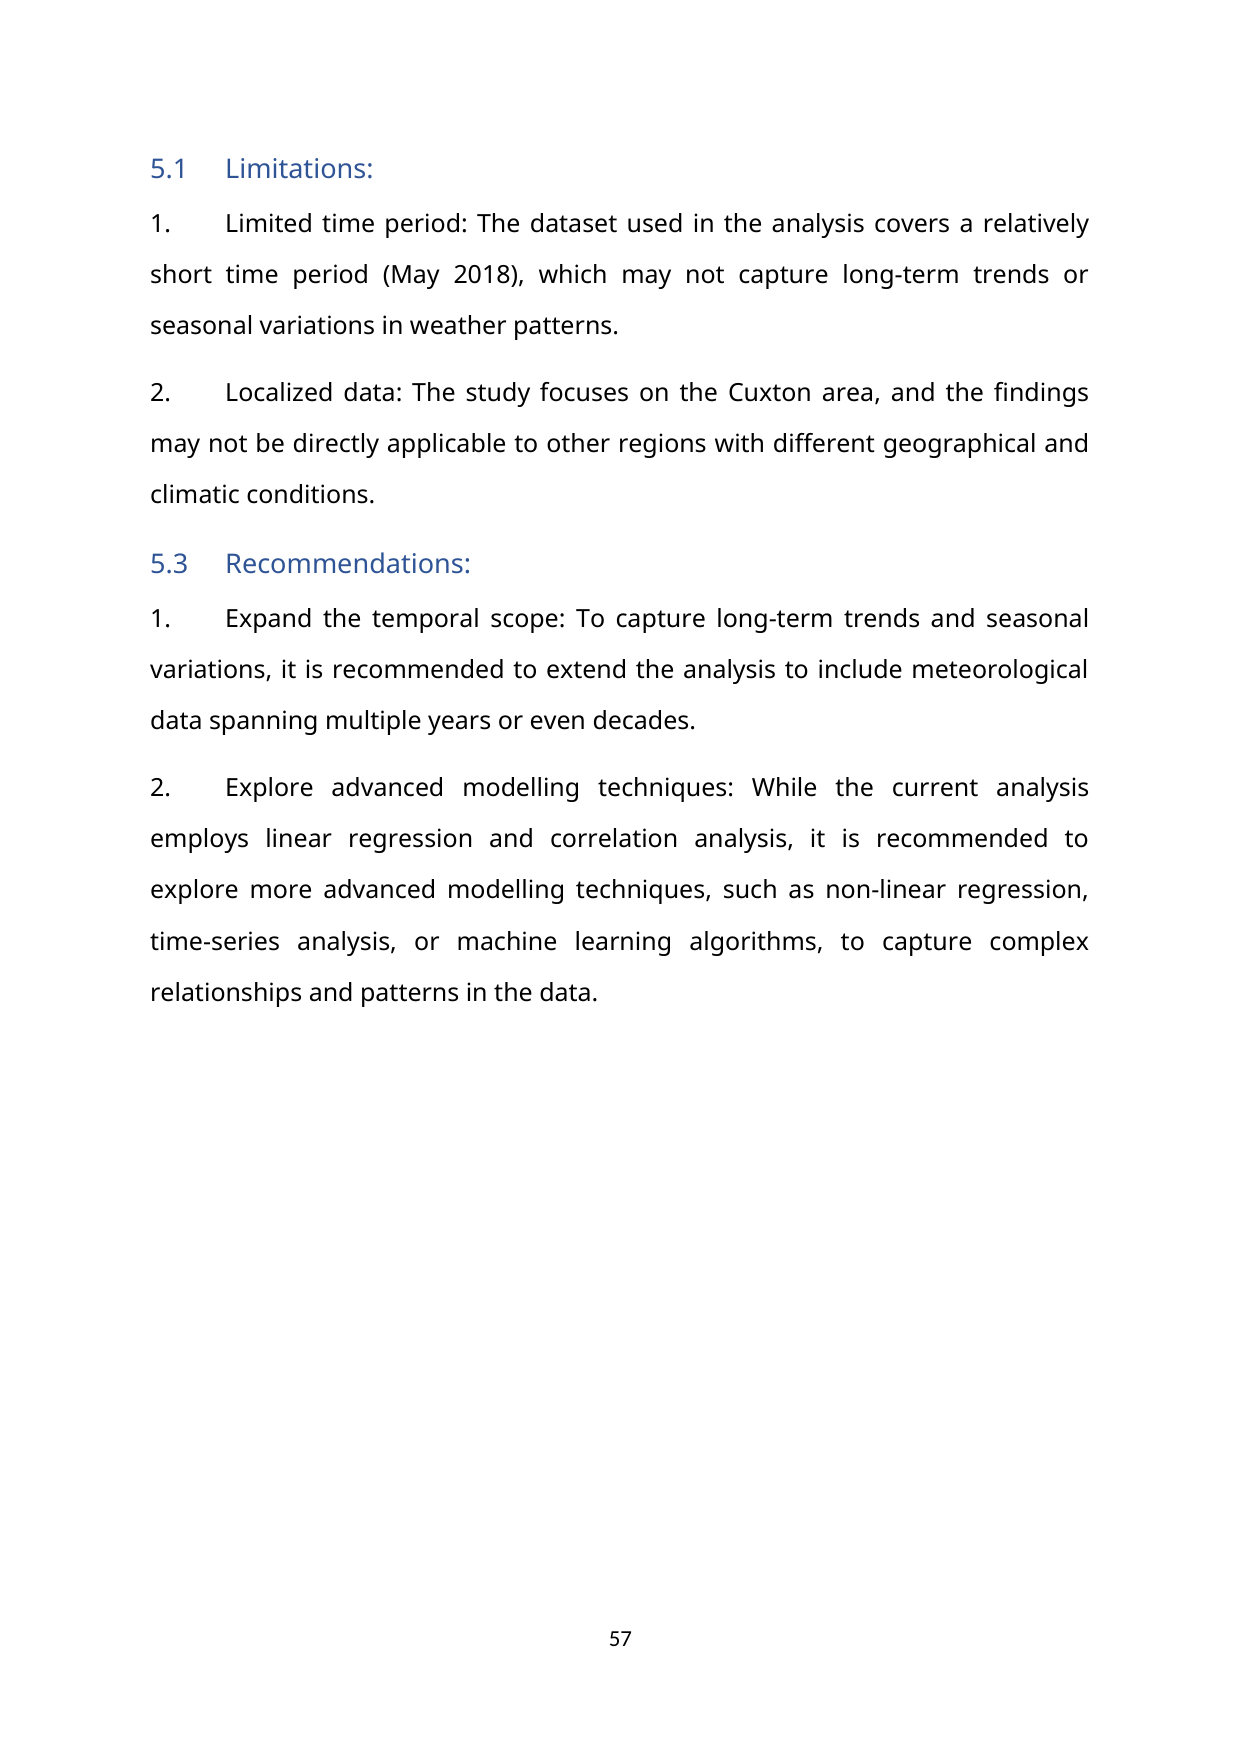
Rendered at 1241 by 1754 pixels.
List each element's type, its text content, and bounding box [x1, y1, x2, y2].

subtitle 5.3 Recommendations: [150, 545, 1090, 582]
text 1. Expand the temporal scope: To capture long-term trends and seasonal variations, it is recommended to extend the analysis to include meteorological data spanning multiple years or even decades. [150, 600, 1090, 736]
text 2. Localized data: The study focuses on the Cuxton area, and the findings may not be directly applicable to other regions with different geographical and climatic conditions. [150, 375, 1090, 511]
text 2. Explore advanced modelling techniques: While the current analysis employs linear regression and correlation analysis, it is recommended to explore more advanced modelling techniques, such as non-linear regression, time-series analysis, or machine learning algorithms, to capture complex relationships and patterns in the data. [150, 770, 1090, 1008]
text 1. Limited time period: The dataset used in the analysis covers a relatively short time period (May 2018), which may not capture long-term trends or seasonal variations in weather patterns. [150, 205, 1090, 341]
subtitle 5.1 Limitations: [150, 150, 1090, 187]
